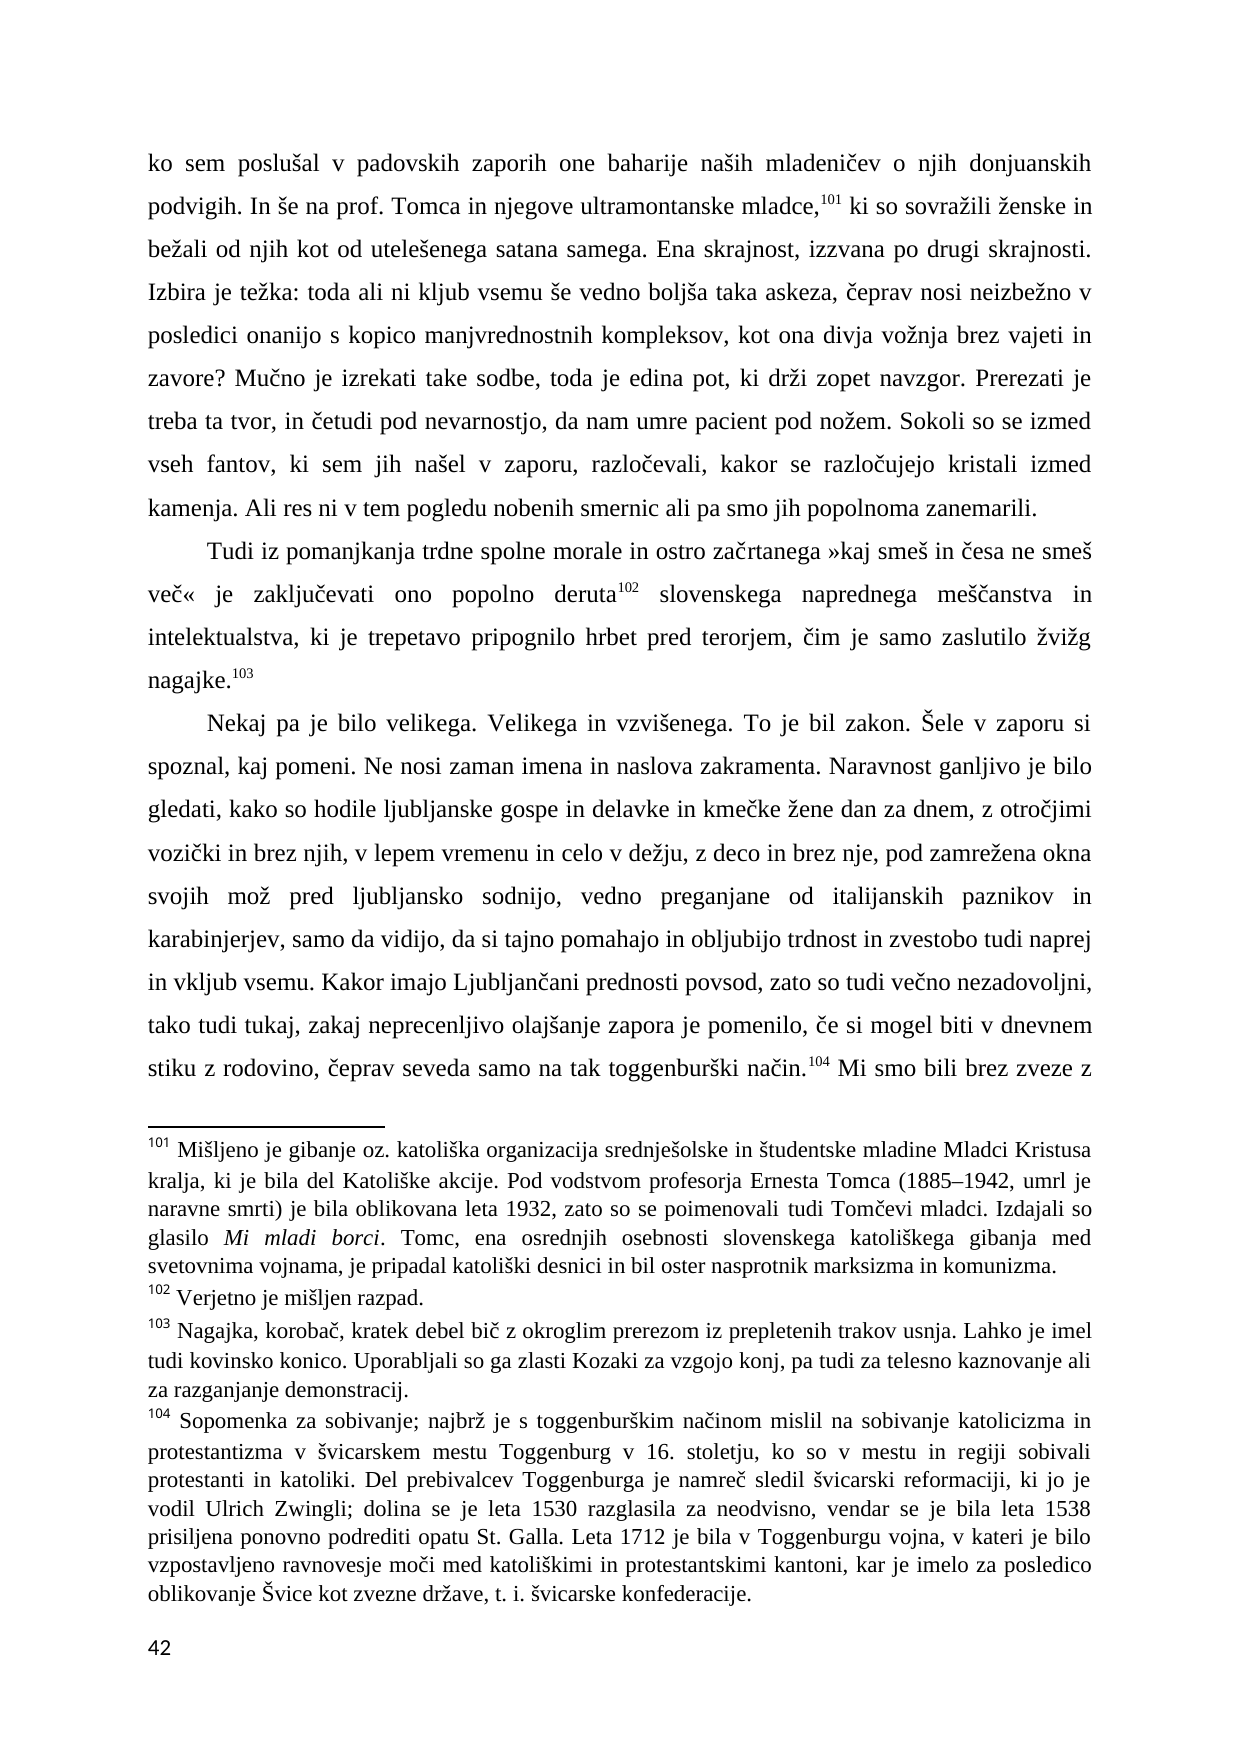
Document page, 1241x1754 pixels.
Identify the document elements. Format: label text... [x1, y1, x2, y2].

text Tudi iz pomanjkanja trdne spolne morale in ostro začrtanega »kaj smeš in česa ne smeš več« je zaključevati ono popolno deruta slovenskega naprednega meščanstva in intelektualstva, ki je trepetavo pripognilo hrbet pred terorjem, čim je samo zaslutilo žvižg nagajke. [148, 536, 1093, 694]
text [148, 148, 1093, 521]
text Nekaj pa je bilo velikega. Velikega in vzvišenega. To je bil zakon. Šele v zaporu si spoznal, kaj pomeni. Ne nosi zaman imena in naslova zakramenta. Naravnost ganljivo je bilo gledati, kako so hodile ljubljanske gospe in delavke in kmečke žene dan za dnem, z otročjimi vozički in brez njih, v lepem vremenu in celo v dežju, z deco in brez nje, pod zamrežena okna svojih mož pred ljubljansko sodnijo, vedno preganjane od italijanskih paznikov in karabinjerjev, samo da vidijo, da si tajno pomahajo in obljubijo trdnost in zvestobo tudi naprej in vkljub vsemu. Kakor imajo Ljubljančani prednosti povsod, zato so tudi večno nezadovoljni, tako tudi tukaj, zakaj neprecenljivo olajšanje zapora je pomenilo, če si mogel biti v dnevnem stiku z rodovino, čeprav seveda samo na tak toggenburški način. Mi smo bili brez zveze z domom po par mesecev skupaj, in če si dobil končno dovoljen obisk, ti ga je prekleti Vareze, če je le mogel, skrajšal na največ pet minut. Tak način maltretiranja je bil naravnost tipičen za italijanske jetnišnične uprave; zahrbten in otroško zloben. Kajti tak obisk je pomenil za žene iz province neskončno moledovanje pri vojaški oblasti za potno dovoljenje, na katerega so čakale po mesec dni in več, obupno vožnjo v prenatrpanem vlaku in še pošteno nevarno povrhu, saj so bili dolenjski vlaki tedaj neštetokrat obstreljevani, potem čakanje in moledovanje po cele dopoldneve na kvesturi za obisk sam in potem – pet minut. Mesec dni in več si se *manjka*. Ponoči, ko nisi mogel zaspati, premišljeval o njem – kako neki sedaj izgleda žena, ali je pač ostala hrabra, kako obleko bo neki oblekla, ali so otroci zdravi, kaj je le s pisarno in kaj le delajo moji dragi metliški fejaki – cel program si si napravil, kaj vse je nujno potrebno naročiti glede zagovora in perila in hrane in eventualnega popotovanja na jug in sto drugih stvari, saj pošta tedaj ni hodila po cele mesece. Oblekel si si novo, svežo srajco, čeprav še teden ni potekel, oblekel dolge hlače, očistil nohte in se obril, kratko malo se opravljal in opravil za ta veliki dogodek kakor še na poroko ne, potem pa – pet minut. Izbirali so, da so te na tak nizek, majhen in perfiden način lahko ponižali. Komaj si sedel, komaj izgovoril par besedi in si pogledal v oči, pa si že zaslišal porogljivo in škodoželjno: »Finito, non si può.« In to od bedastega, domišljavega polinteligenta, o katerem si že vedel poleg tega, da za udomačeno tarifo treh svežih jajc dovoljuje svojim favoritom dnevne obiske po uro in več. In od take valptske duše, od takega črnskega priganjača, od take napihnjene žabe, ki si je dal zjutraj, ko je blagovolil vstati, oblačiti srajco in spodnje hlače od kriminalcev, da do kraja uživa v veličini svojega gospostva, si se moral dati poniževati vedno znova. [148, 708, 1093, 1082]
